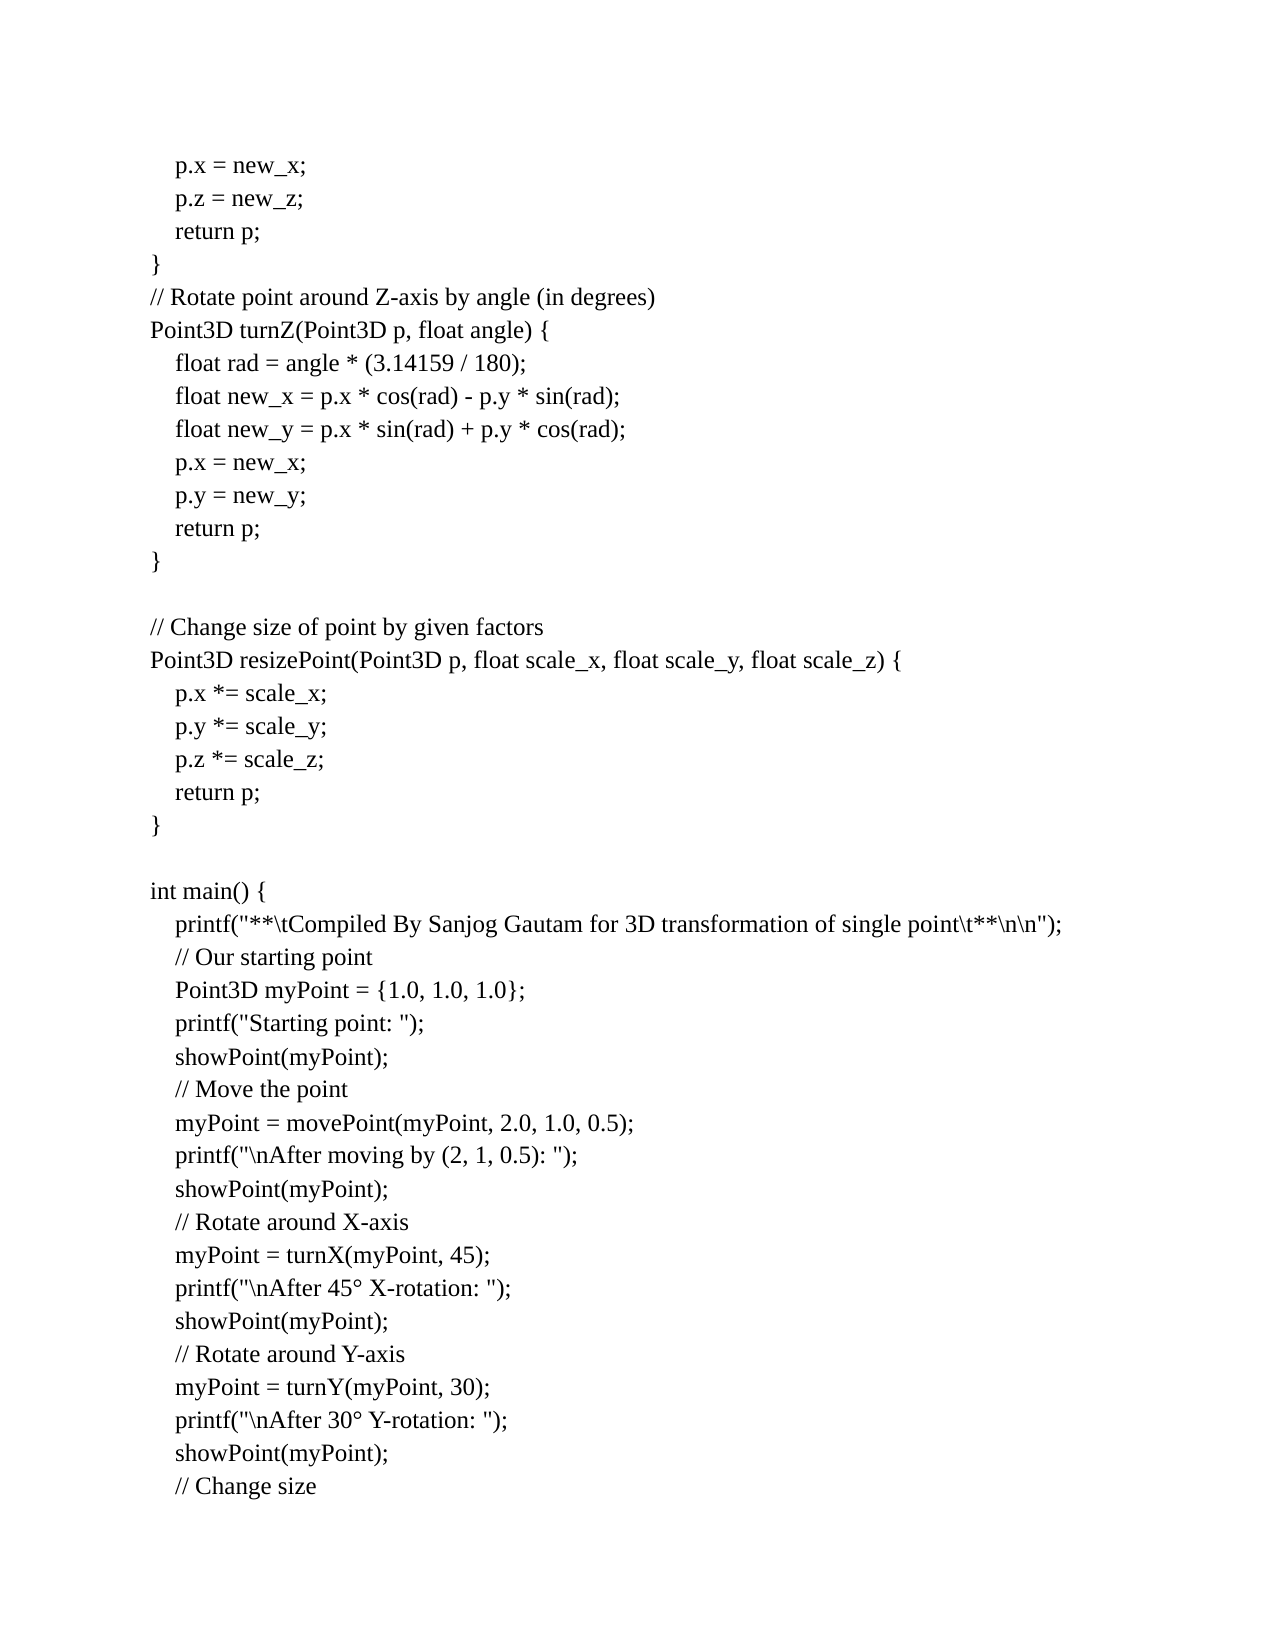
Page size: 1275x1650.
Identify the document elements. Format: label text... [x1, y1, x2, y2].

text // Change size of point by given factors [150, 612, 1125, 641]
text printf("\nAfter 45° X-rotation: "); [150, 1273, 1125, 1301]
text } [150, 810, 1125, 839]
text p.y *= scale_y; [150, 711, 1125, 740]
text // Rotate point around Z-axis by angle (in degrees) [150, 282, 1125, 311]
text p.z = new_z; [150, 183, 1125, 212]
text p.x = new_x; [150, 150, 1125, 179]
text p.z *= scale_z; [150, 744, 1125, 773]
text float new_x = p.x * cos(rad) - p.y * sin(rad); [150, 381, 1125, 410]
text printf("\nAfter moving by (2, 1, 0.5): "); [150, 1141, 1125, 1169]
text Point3D myPoint = {1.0, 1.0, 1.0}; [150, 976, 1125, 1004]
text p.y = new_y; [150, 480, 1125, 509]
text Point3D turnZ(Point3D p, float angle) { [150, 315, 1125, 344]
text return p; [150, 777, 1125, 806]
text showPoint(myPoint); [150, 1174, 1125, 1202]
text myPoint = movePoint(myPoint, 2.0, 1.0, 0.5); [150, 1108, 1125, 1136]
text return p; [150, 513, 1125, 542]
text float rad = angle * (3.14159 / 180); [150, 348, 1125, 377]
text // Rotate around X-axis [150, 1207, 1125, 1235]
text p.x *= scale_x; [150, 678, 1125, 707]
text printf("\nAfter 30° Y-rotation: "); [150, 1405, 1125, 1433]
text // Our starting point [150, 942, 1125, 971]
text int main() { [150, 876, 1125, 905]
text // Move the point [150, 1074, 1125, 1103]
text myPoint = turnY(myPoint, 30); [150, 1372, 1125, 1401]
text float new_y = p.x * sin(rad) + p.y * cos(rad); [150, 414, 1125, 443]
text } [150, 249, 1125, 278]
text showPoint(myPoint); [150, 1438, 1125, 1467]
text showPoint(myPoint); [150, 1042, 1125, 1070]
text return p; [150, 216, 1125, 245]
text printf("Starting point: "); [150, 1008, 1125, 1037]
text p.x = new_x; [150, 447, 1125, 476]
text } [150, 546, 1125, 575]
text printf("**\tCompiled By Sanjog Gautam for 3D transformation of single point\t**\n\n"); [150, 909, 1125, 938]
text // Rotate around Y-axis [150, 1339, 1125, 1367]
text // Change size [150, 1471, 1125, 1499]
text showPoint(myPoint); [150, 1306, 1125, 1334]
text myPoint = turnX(myPoint, 45); [150, 1240, 1125, 1268]
text Point3D resizePoint(Point3D p, float scale_x, float scale_y, float scale_z) { [150, 645, 1125, 674]
